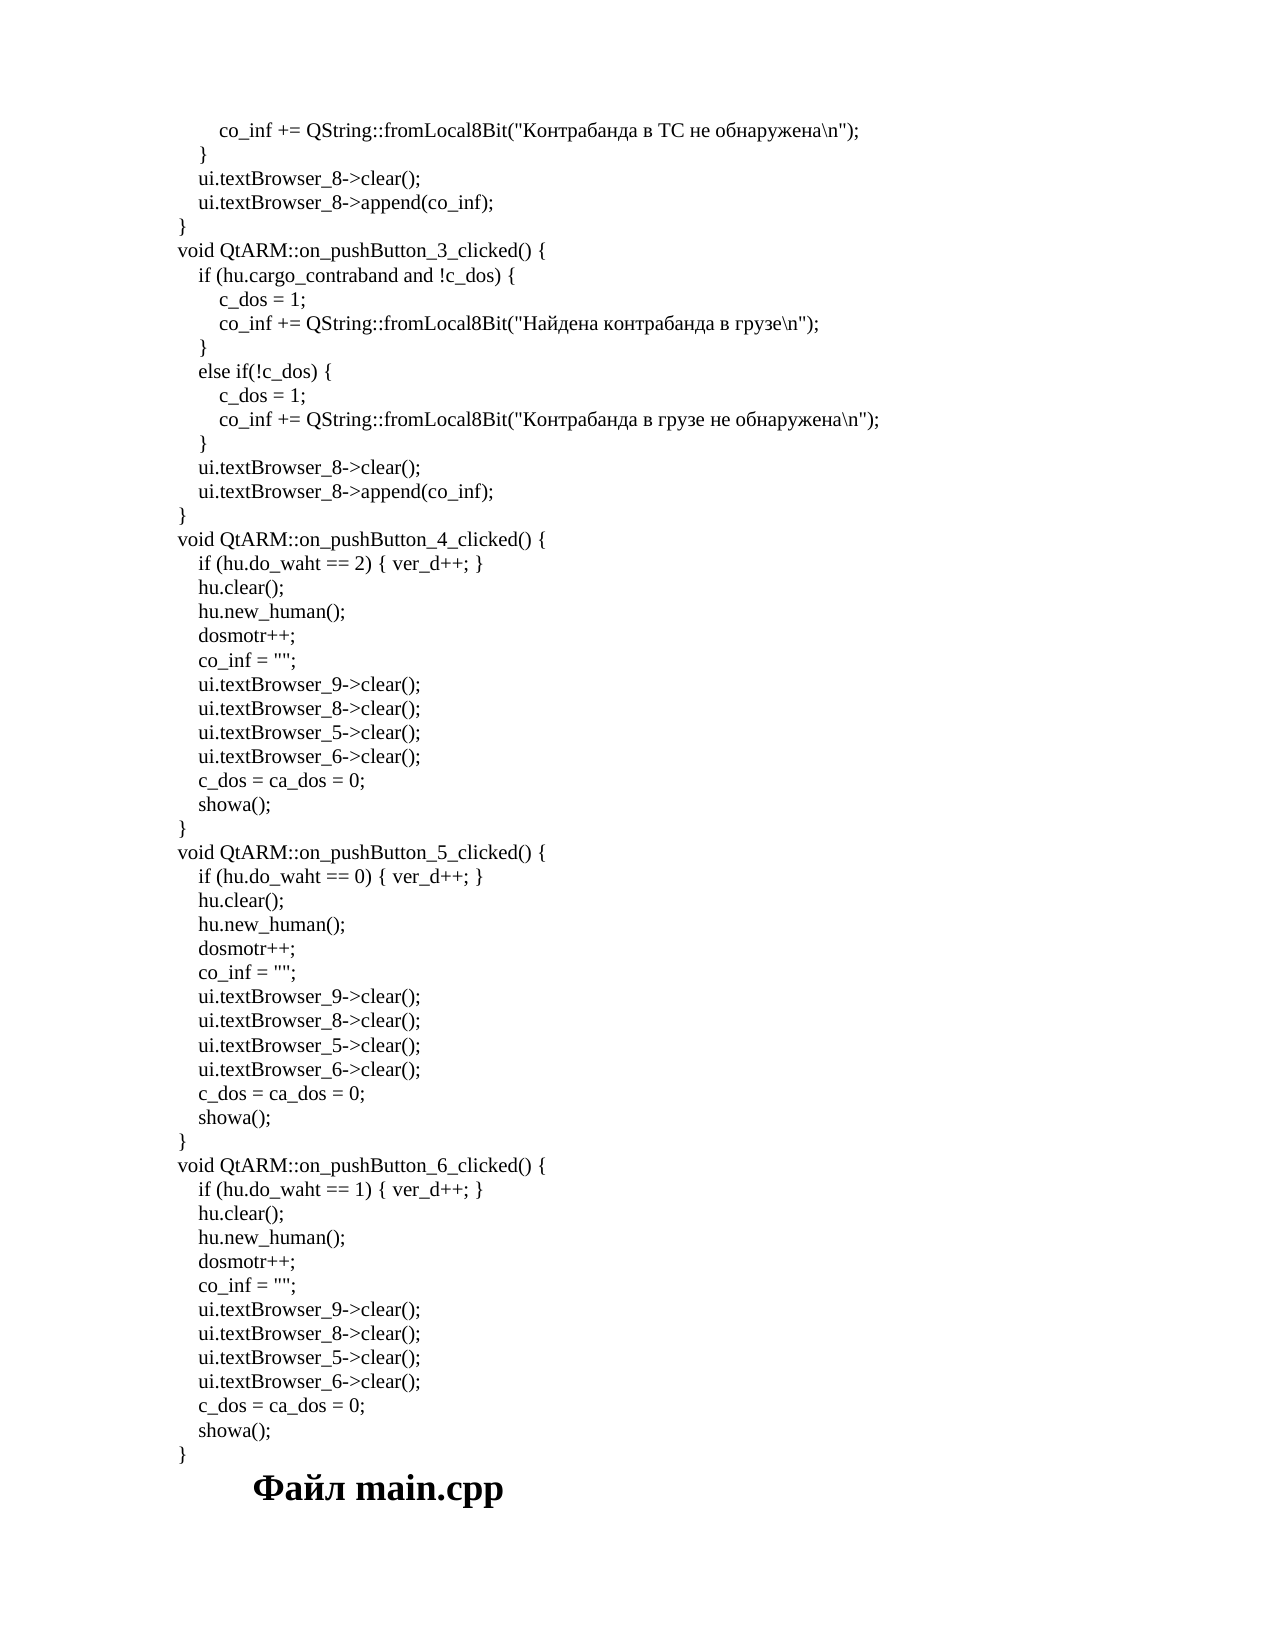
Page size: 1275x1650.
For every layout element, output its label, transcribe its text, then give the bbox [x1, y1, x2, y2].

text ui.textBrowser_9->clear(); [177, 1297, 1186, 1321]
text Файл main.cpp [177, 1466, 1186, 1509]
text ui.textBrowser_6->clear(); [177, 1057, 1186, 1081]
text } [177, 431, 1186, 455]
text hu.clear(); [177, 1201, 1186, 1225]
text c_dos = 1; [177, 383, 1186, 407]
text void QtARM::on_pushButton_4_clicked() { [177, 527, 1186, 551]
text hu.clear(); [177, 888, 1186, 912]
text } [177, 816, 1186, 840]
text hu.clear(); [177, 575, 1186, 599]
text void QtARM::on_pushButton_6_clicked() { [177, 1153, 1186, 1177]
text ui.textBrowser_5->clear(); [177, 1032, 1186, 1057]
text ui.textBrowser_5->clear(); [177, 1345, 1186, 1369]
text ui.textBrowser_8->append(co_inf); [177, 479, 1186, 503]
text dosmotr++; [177, 1249, 1186, 1273]
text hu.new_human(); [177, 1225, 1186, 1249]
text void QtARM::on_pushButton_3_clicked() { [177, 238, 1186, 262]
text if (hu.do_waht == 0) { ver_d++; } [177, 864, 1186, 888]
text dosmotr++; [177, 623, 1186, 647]
text co_inf = ""; [177, 647, 1186, 672]
text dosmotr++; [177, 936, 1186, 960]
text if (hu.do_waht == 1) { ver_d++; } [177, 1177, 1186, 1201]
text c_dos = 1; [177, 287, 1186, 311]
text else if(!c_dos) { [177, 359, 1186, 383]
text ui.textBrowser_6->clear(); [177, 1369, 1186, 1393]
text ui.textBrowser_8->clear(); [177, 696, 1186, 720]
text ui.textBrowser_9->clear(); [177, 672, 1186, 696]
text } [177, 1442, 1186, 1466]
text hu.new_human(); [177, 912, 1186, 936]
text ui.textBrowser_8->clear(); [177, 166, 1186, 190]
text } [177, 503, 1186, 527]
text c_dos = ca_dos = 0; [177, 1081, 1186, 1105]
text co_inf = ""; [177, 960, 1186, 984]
text } [177, 214, 1186, 238]
text co_inf += QString::fromLocal8Bit("Найдена контрабанда в грузе\n"); [177, 311, 1186, 335]
text } [177, 1129, 1186, 1153]
text ui.textBrowser_5->clear(); [177, 720, 1186, 744]
text co_inf = ""; [177, 1273, 1186, 1297]
text ui.textBrowser_9->clear(); [177, 984, 1186, 1008]
text showa(); [177, 792, 1186, 816]
text if (hu.cargo_contraband and !c_dos) { [177, 262, 1186, 287]
text } [177, 142, 1186, 166]
text void QtARM::on_pushButton_5_clicked() { [177, 840, 1186, 864]
text ui.textBrowser_6->clear(); [177, 744, 1186, 768]
text showa(); [177, 1417, 1186, 1442]
text co_inf += QString::fromLocal8Bit("Контрабанда в грузе не обнаружена\n"); [177, 407, 1186, 431]
text if (hu.do_waht == 2) { ver_d++; } [177, 551, 1186, 575]
text c_dos = ca_dos = 0; [177, 768, 1186, 792]
text co_inf += QString::fromLocal8Bit("Контрабанда в ТС не обнаружена\n"); [177, 118, 1186, 142]
text showa(); [177, 1105, 1186, 1129]
text c_dos = ca_dos = 0; [177, 1393, 1186, 1417]
text ui.textBrowser_8->clear(); [177, 455, 1186, 479]
text } [177, 335, 1186, 359]
text ui.textBrowser_8->clear(); [177, 1008, 1186, 1032]
text hu.new_human(); [177, 599, 1186, 623]
text ui.textBrowser_8->append(co_inf); [177, 190, 1186, 214]
text ui.textBrowser_8->clear(); [177, 1321, 1186, 1345]
